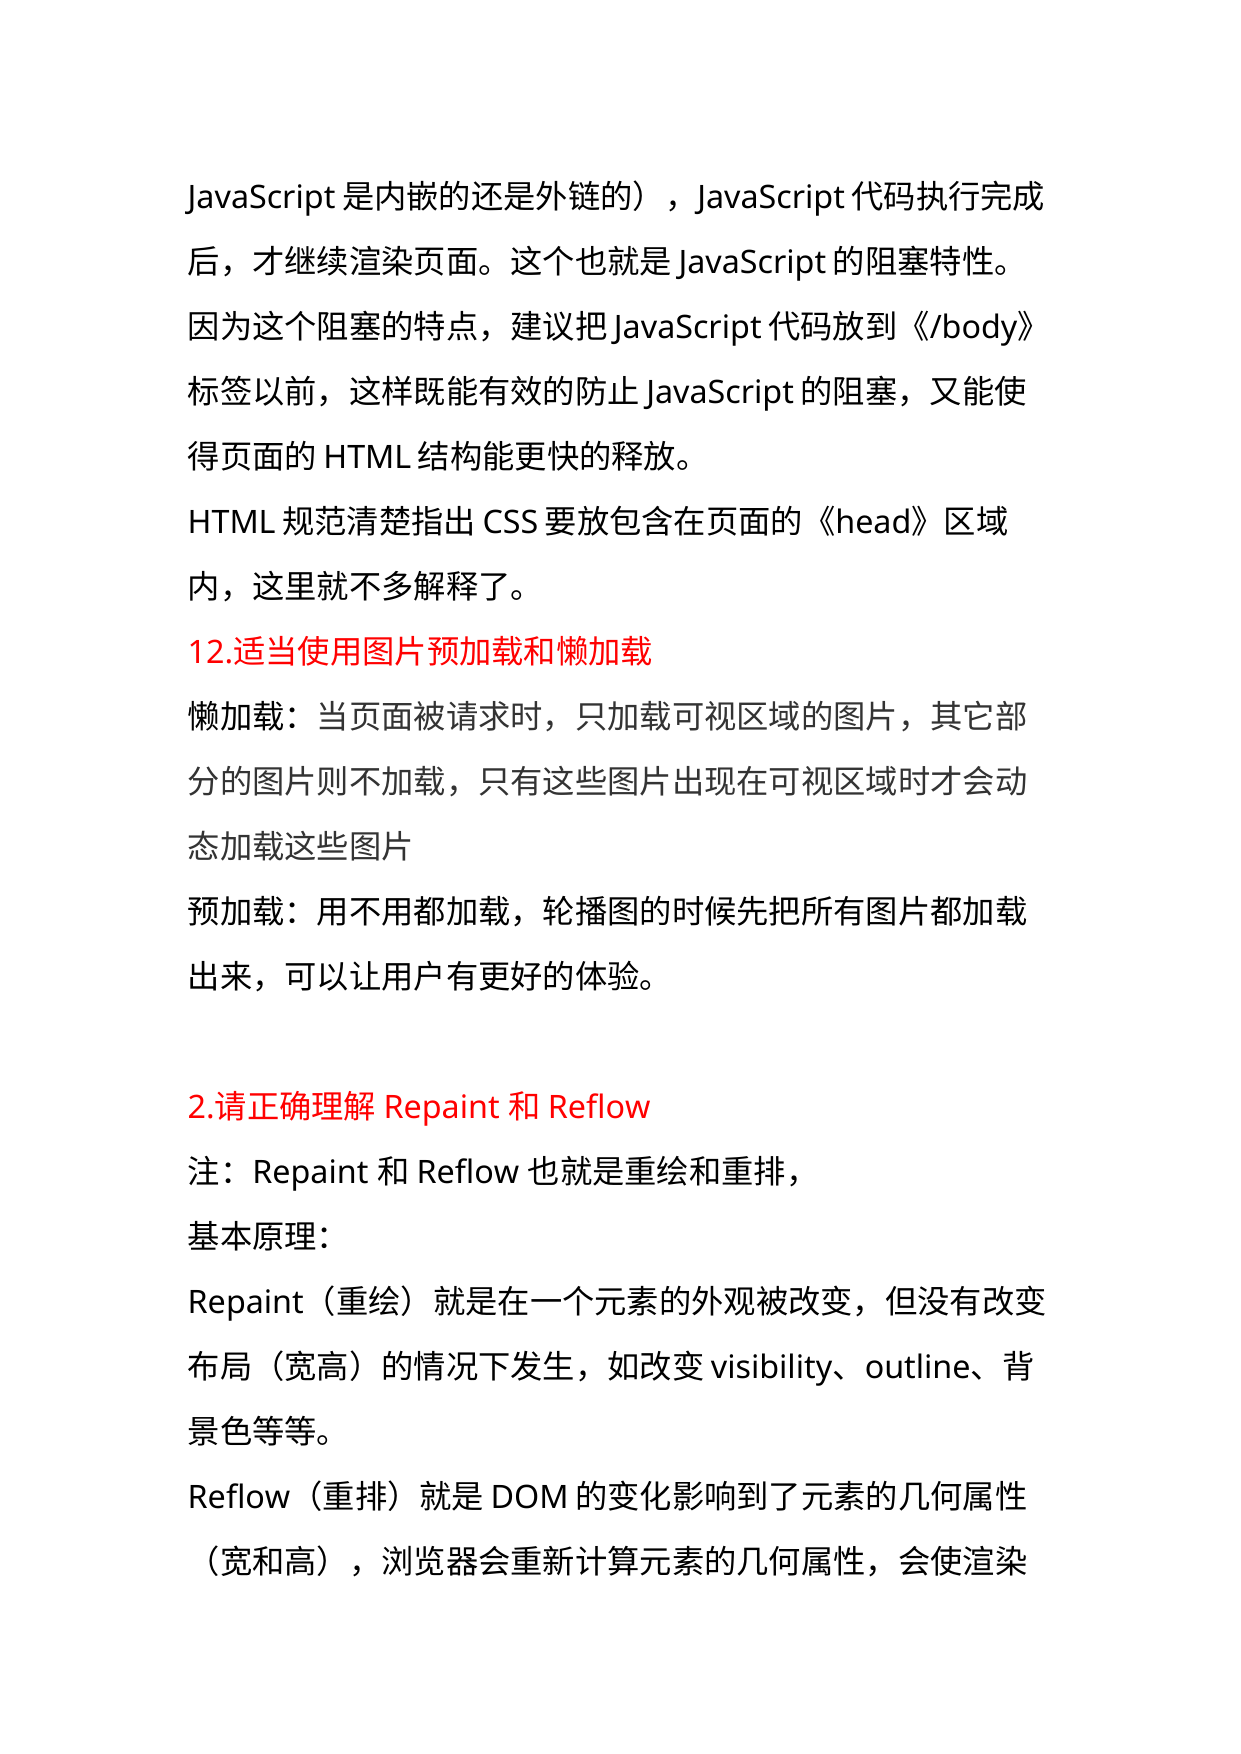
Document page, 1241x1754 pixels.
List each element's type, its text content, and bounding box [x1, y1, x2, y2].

text Repaint（重绘）就是在一个元素的外观被改变，但没有改变布局（宽高）的情况下发生，如改变visibility、outline、背景色等等。 [187, 1267, 1053, 1462]
text 注：Repaint 和 Reflow 也就是重绘和重排， [187, 1137, 1053, 1202]
text 2.请正确理解 Repaint 和 Reflow [187, 1072, 1053, 1137]
text 预加载：用不用都加载，轮播图的时候先把所有图片都加载出来，可以让用户有更好的体验。 [187, 877, 1053, 1007]
text 懒加载：当页面被请求时，只加载可视区域的图片，其它部分的图片则不加载，只有这些图片出现在可视区域时才会动态加载这些图片 [187, 682, 1053, 877]
text 12.适当使用图片预加载和懒加载 [187, 617, 1053, 682]
text HTML规范清楚指出CSS要放包含在页面的《head》区域内，这里就不多解释了。 [187, 487, 1053, 617]
text 基本原理： [187, 1202, 1053, 1267]
text 因为这个阻塞的特点，建议把JavaScript代码放到《/body》标签以前，这样既能有效的防止JavaScript的阻塞，又能使得页面的HTML结构能更快的释放。 [187, 292, 1053, 487]
